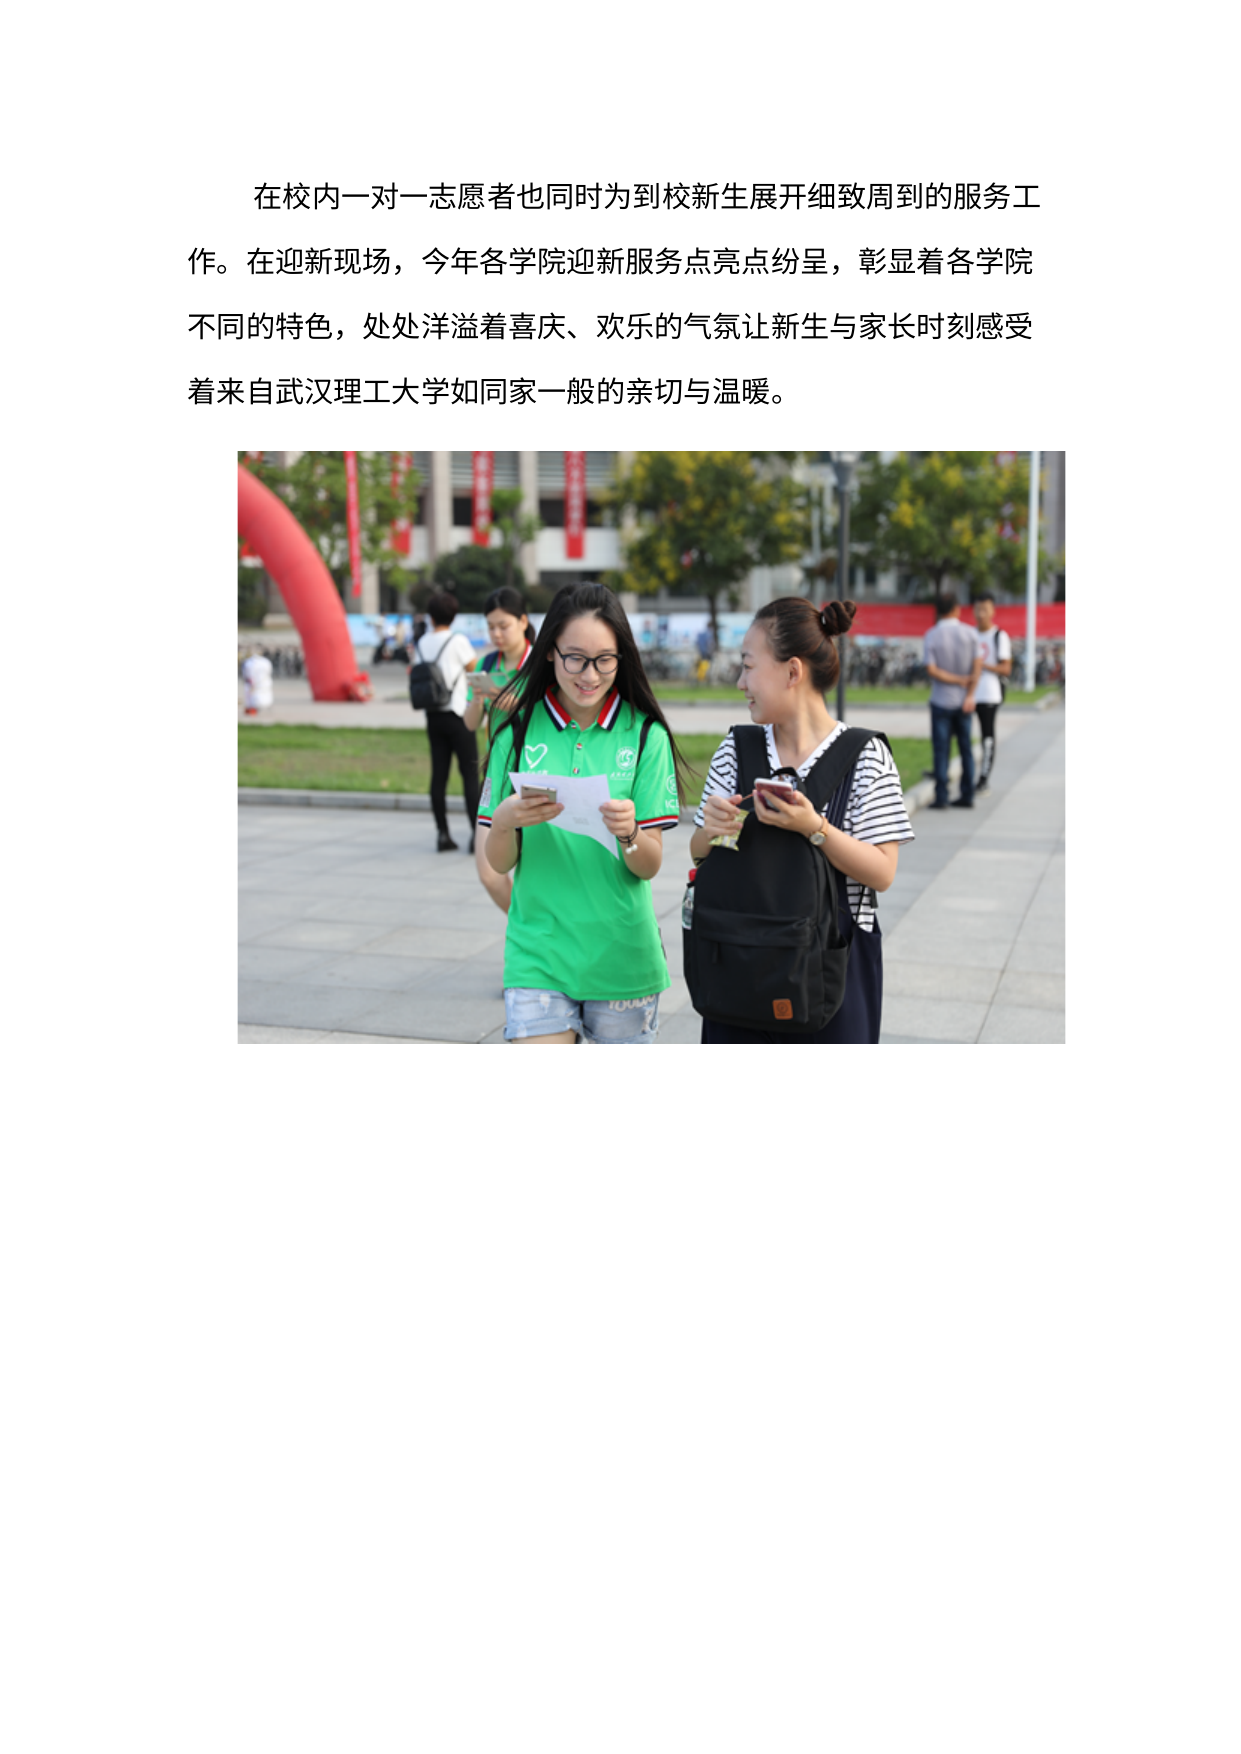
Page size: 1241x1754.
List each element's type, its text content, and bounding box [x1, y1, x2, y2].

text 在校内一对一志愿者也同时为到校新生展开细致周到的服务工作。在迎新现场，今年各学院迎新服务点亮点纷呈，彰显着各学院不同的特色，处处洋溢着喜庆、欢乐的气氛让新生与家长时刻感受着来自武汉理工大学如同家一般的亲切与温暖。 [187, 162, 1053, 422]
picture [237, 451, 1066, 1044]
